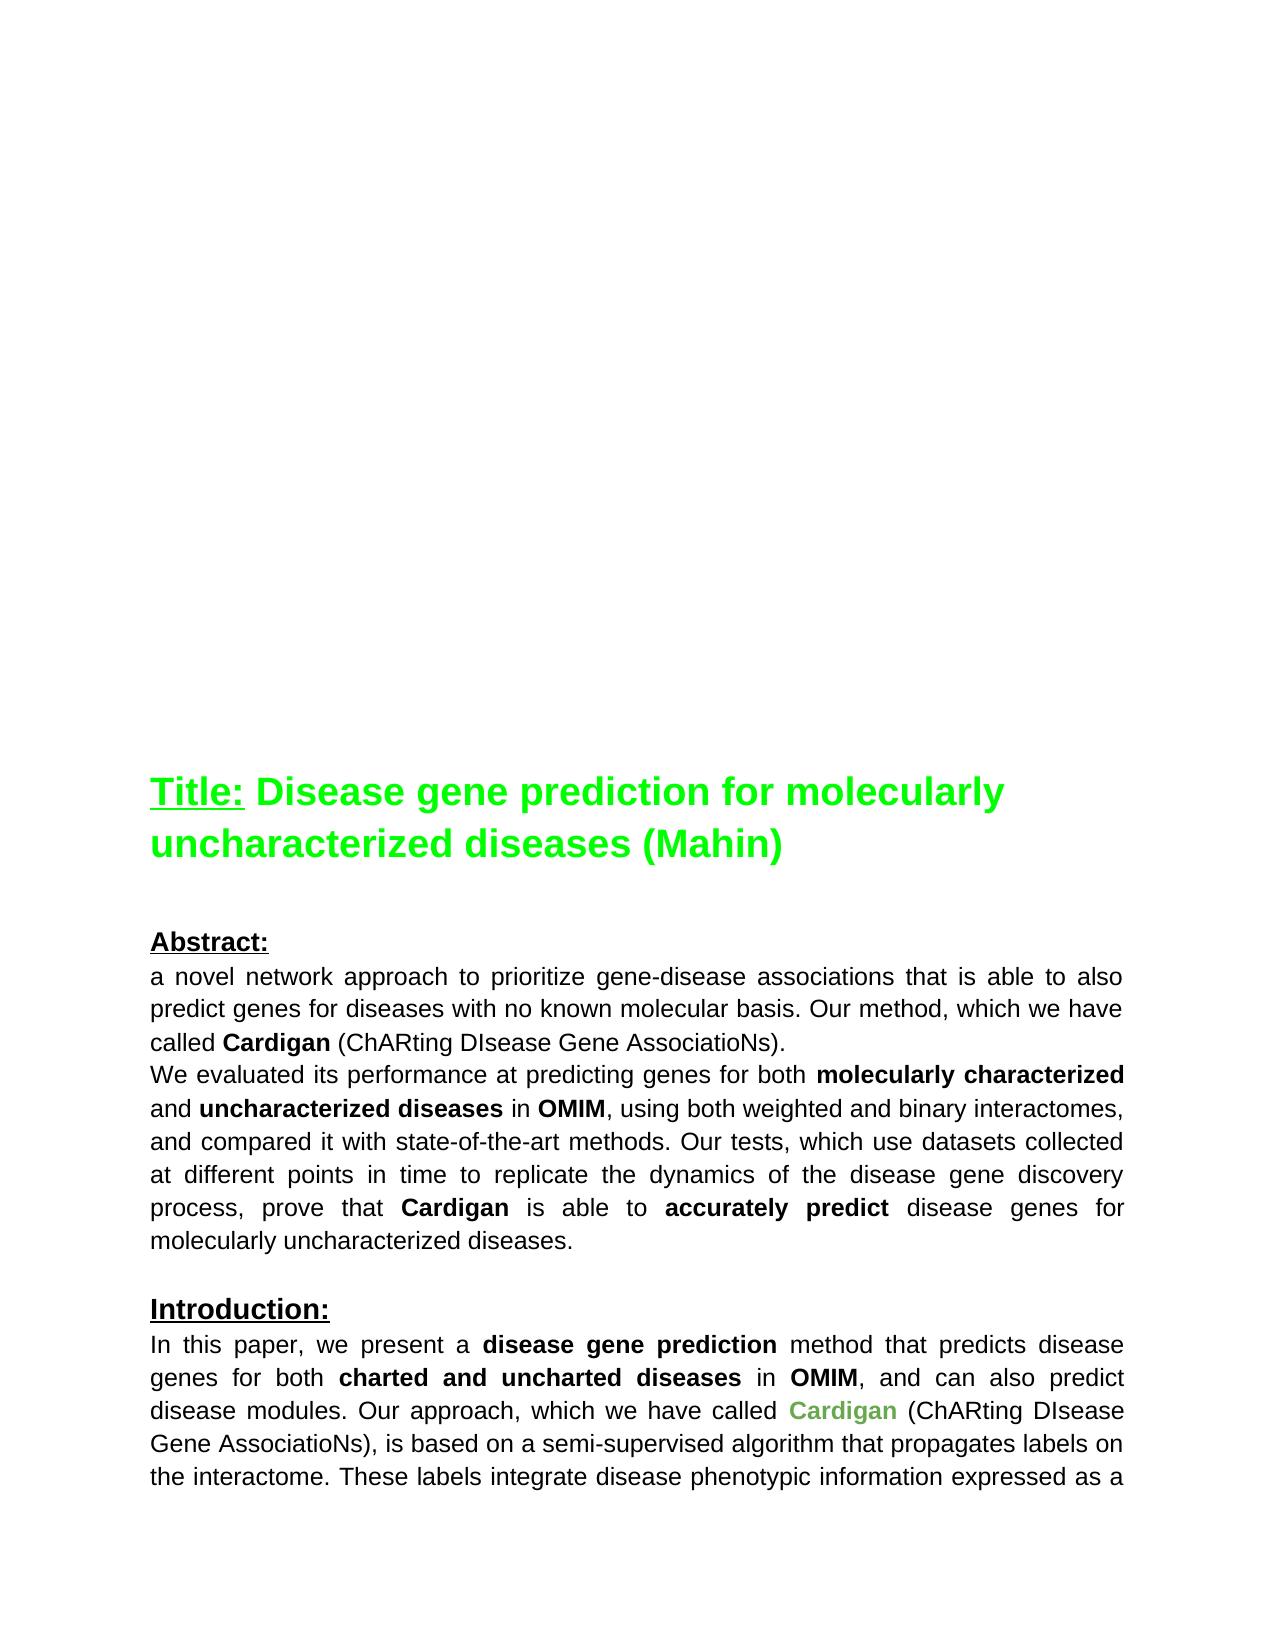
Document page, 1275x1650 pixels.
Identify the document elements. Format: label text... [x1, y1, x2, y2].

text Abstract: [150, 926, 1125, 957]
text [150, 1330, 1125, 1491]
text Title: Disease gene prediction for molecularly uncharacterized diseases (Mahin) [150, 768, 1125, 866]
text We evaluated its performance at predicting genes for both molecularly characterized and uncharacterized diseases in OMIM, using both weighted and binary interactomes, and compared it with state-of-the-art methods. Our tests, which use datasets collected at different points in time to replicate the dynamics of the disease gene discovery process, prove that Cardigan is able to accurately predict disease genes for molecularly uncharacterized diseases. [150, 1061, 1125, 1254]
text a novel network approach to prioritize gene-disease associations that is able to also predict genes for diseases with no known molecular basis. Our method, which we have called Cardigan (ChARting DIsease Gene AssociatioNs). [150, 961, 1125, 1056]
text Introduction: [150, 1292, 1125, 1325]
